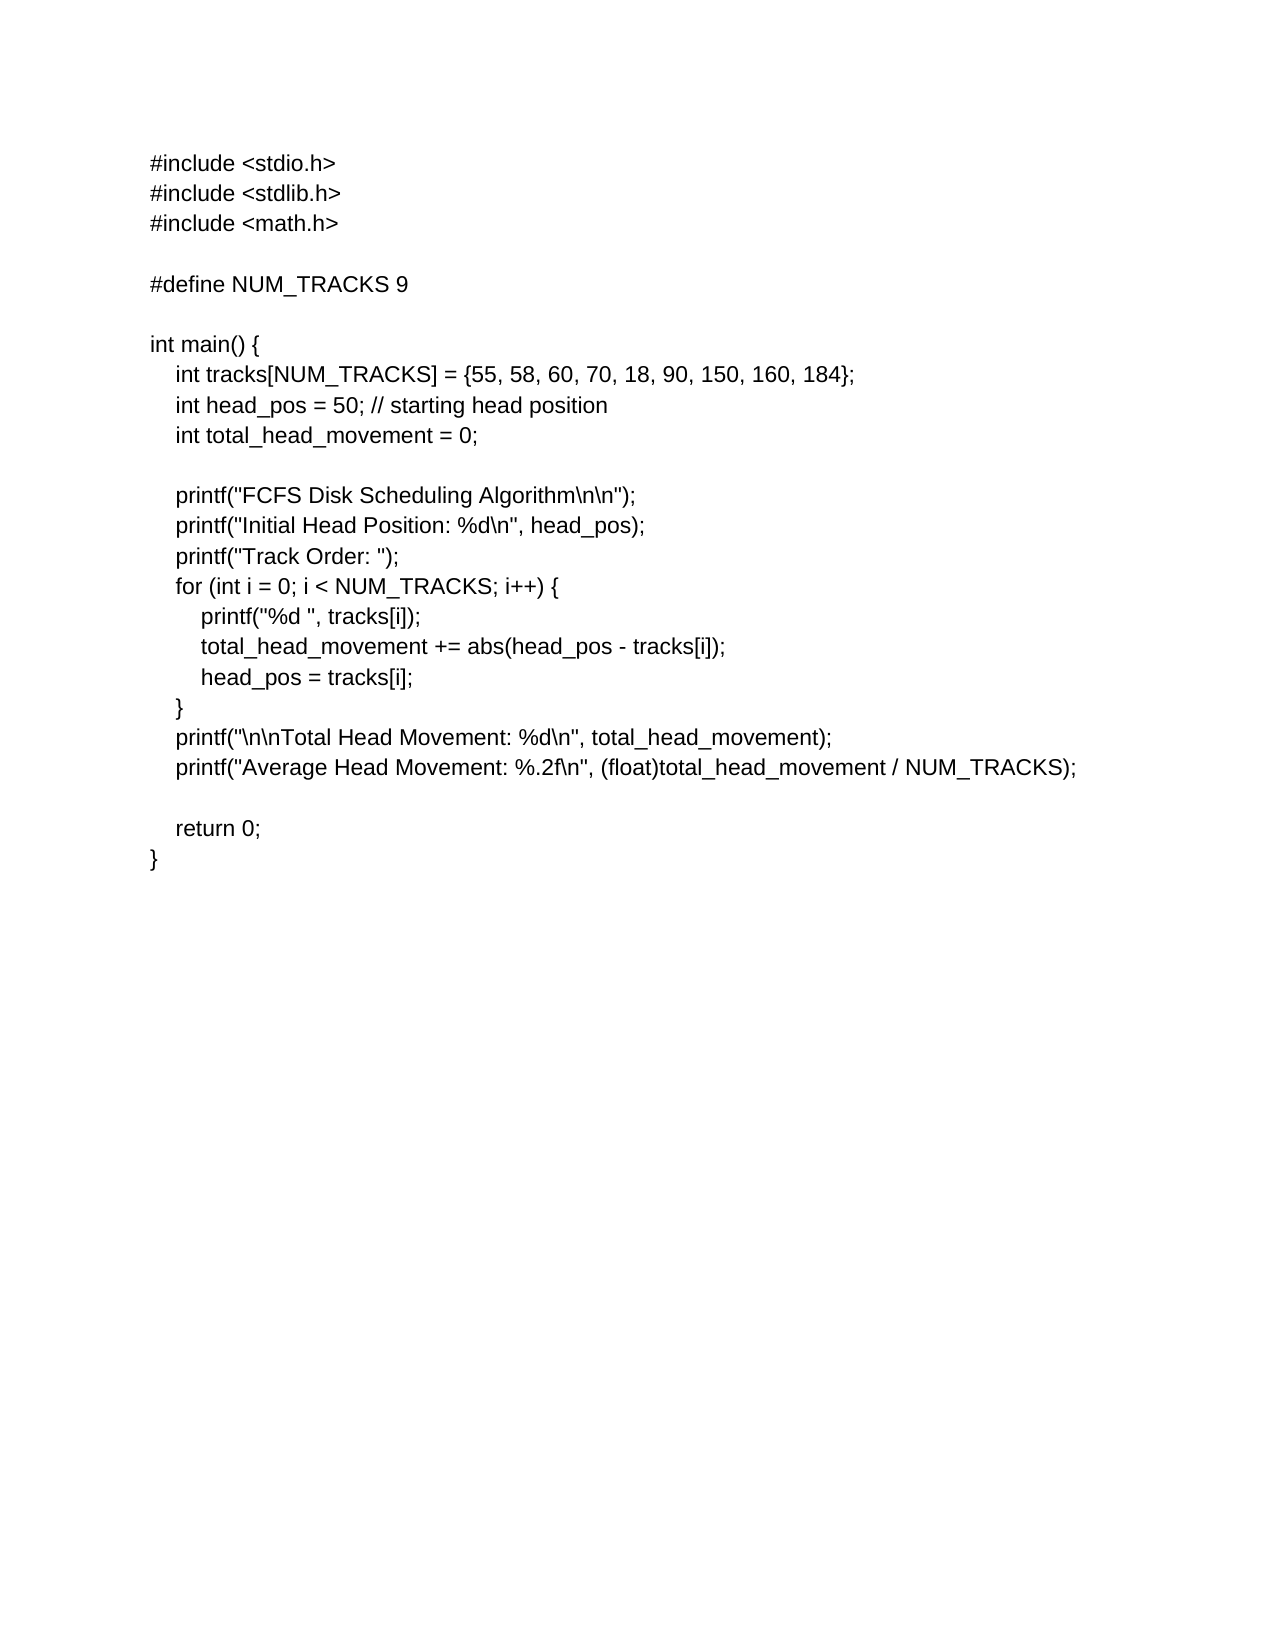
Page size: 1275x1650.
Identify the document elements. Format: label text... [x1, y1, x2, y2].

text } [150, 694, 1125, 720]
text #define NUM_TRACKS 9 [150, 271, 1125, 297]
text head_pos = tracks[i]; [150, 663, 1125, 690]
text printf("Average Head Movement: %.2f\n", (float)total_head_movement / NUM_TRACKS); [150, 754, 1125, 781]
text total_head_movement += abs(head_pos - tracks[i]); [150, 633, 1125, 660]
text #include <math.h> [150, 210, 1125, 237]
text printf("%d ", tracks[i]); [150, 603, 1125, 629]
text int main() { [150, 331, 1125, 358]
text printf("Initial Head Position: %d\n", head_pos); [150, 512, 1125, 539]
text printf("\n\nTotal Head Movement: %d\n", total_head_movement); [150, 724, 1125, 750]
text for (int i = 0; i < NUM_TRACKS; i++) { [150, 573, 1125, 599]
text int tracks[NUM_TRACKS] = {55, 58, 60, 70, 18, 90, 150, 160, 184}; [150, 361, 1125, 388]
text #include <stdio.h> [150, 150, 1125, 176]
text printf("FCFS Disk Scheduling Algorithm\n\n"); [150, 482, 1125, 509]
text printf("Track Order: "); [150, 543, 1125, 569]
text } [150, 845, 1125, 871]
text return 0; [150, 814, 1125, 841]
text int total_head_movement = 0; [150, 422, 1125, 448]
text #include <stdlib.h> [150, 180, 1125, 207]
text int head_pos = 50; // starting head position [150, 392, 1125, 418]
